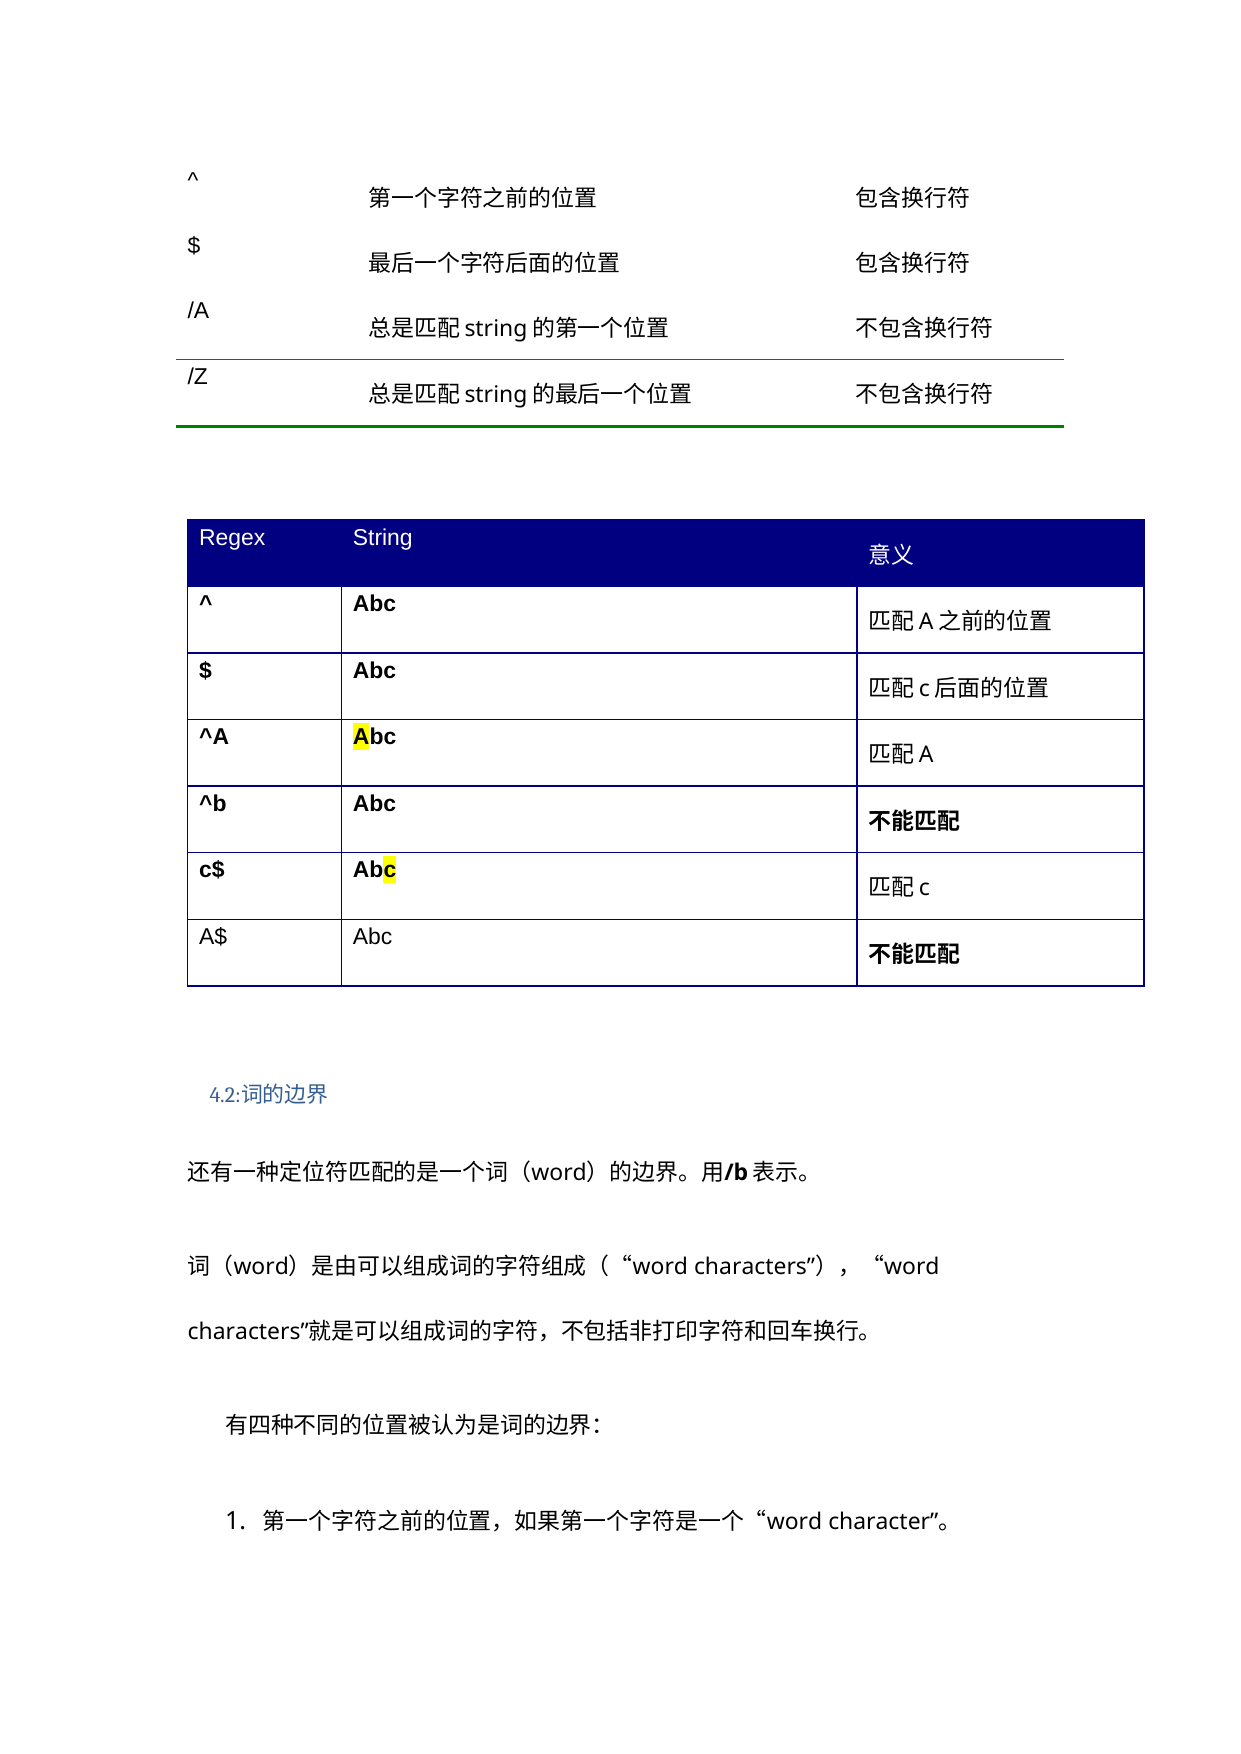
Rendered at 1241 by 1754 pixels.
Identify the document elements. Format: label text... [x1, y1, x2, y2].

table_cell 总是匹配string的第一个位置 [357, 294, 844, 358]
subtitle 4.2:词的边界 [209, 1077, 1053, 1109]
table_cell c$ [188, 853, 341, 918]
table_cell A$ [188, 920, 341, 985]
table_cell 匹配c [858, 853, 1143, 918]
table_header Regex [188, 521, 341, 586]
table_cell Abc [342, 720, 856, 785]
table_cell ^b [188, 787, 341, 852]
table_cell /Z [176, 360, 357, 425]
table_cell 包含换行符 [844, 229, 1064, 293]
table_cell Abc [342, 920, 856, 985]
table_cell ^A [188, 720, 341, 785]
table_cell ^ [176, 162, 357, 228]
table_cell 总是匹配string的最后一个位置 [357, 360, 844, 425]
table_header 意义 [858, 521, 1143, 586]
table_cell 不能匹配 [858, 920, 1143, 985]
table_cell 匹配A之前的位置 [858, 587, 1143, 652]
text 词（word）是由可以组成词的字符组成（“word characters”），“word characters”就是可以组成词的字符，不包括非打印字符和回车换行。 [187, 1232, 1053, 1362]
table_cell 最后一个字符后面的位置 [357, 229, 844, 293]
table_cell Abc [342, 654, 856, 719]
table_header String [342, 521, 856, 586]
table_cell 匹配c后面的位置 [858, 654, 1143, 719]
table_cell 匹配A [858, 720, 1143, 785]
table_cell $ [176, 229, 357, 293]
text 有四种不同的位置被认为是词的边界： [187, 1392, 1053, 1457]
table_cell 第一个字符之前的位置 [357, 162, 844, 228]
table_cell Abc [342, 787, 856, 852]
table_cell /A [176, 294, 357, 358]
table_cell $ [188, 654, 341, 719]
table_cell Abc [342, 853, 856, 918]
text 还有一种定位符匹配的是一个词（word）的边界。用/b表示。 [187, 1138, 1053, 1203]
table_cell 包含换行符 [844, 162, 1064, 228]
table_cell ^ [188, 587, 341, 652]
table_cell Abc [342, 587, 856, 652]
table_cell 不包含换行符 [844, 294, 1064, 358]
list 第一个字符之前的位置，如果第一个字符是一个“word character”。 [225, 1486, 1053, 1551]
table_cell 不能匹配 [858, 787, 1143, 852]
table_cell 不包含换行符 [844, 360, 1064, 425]
